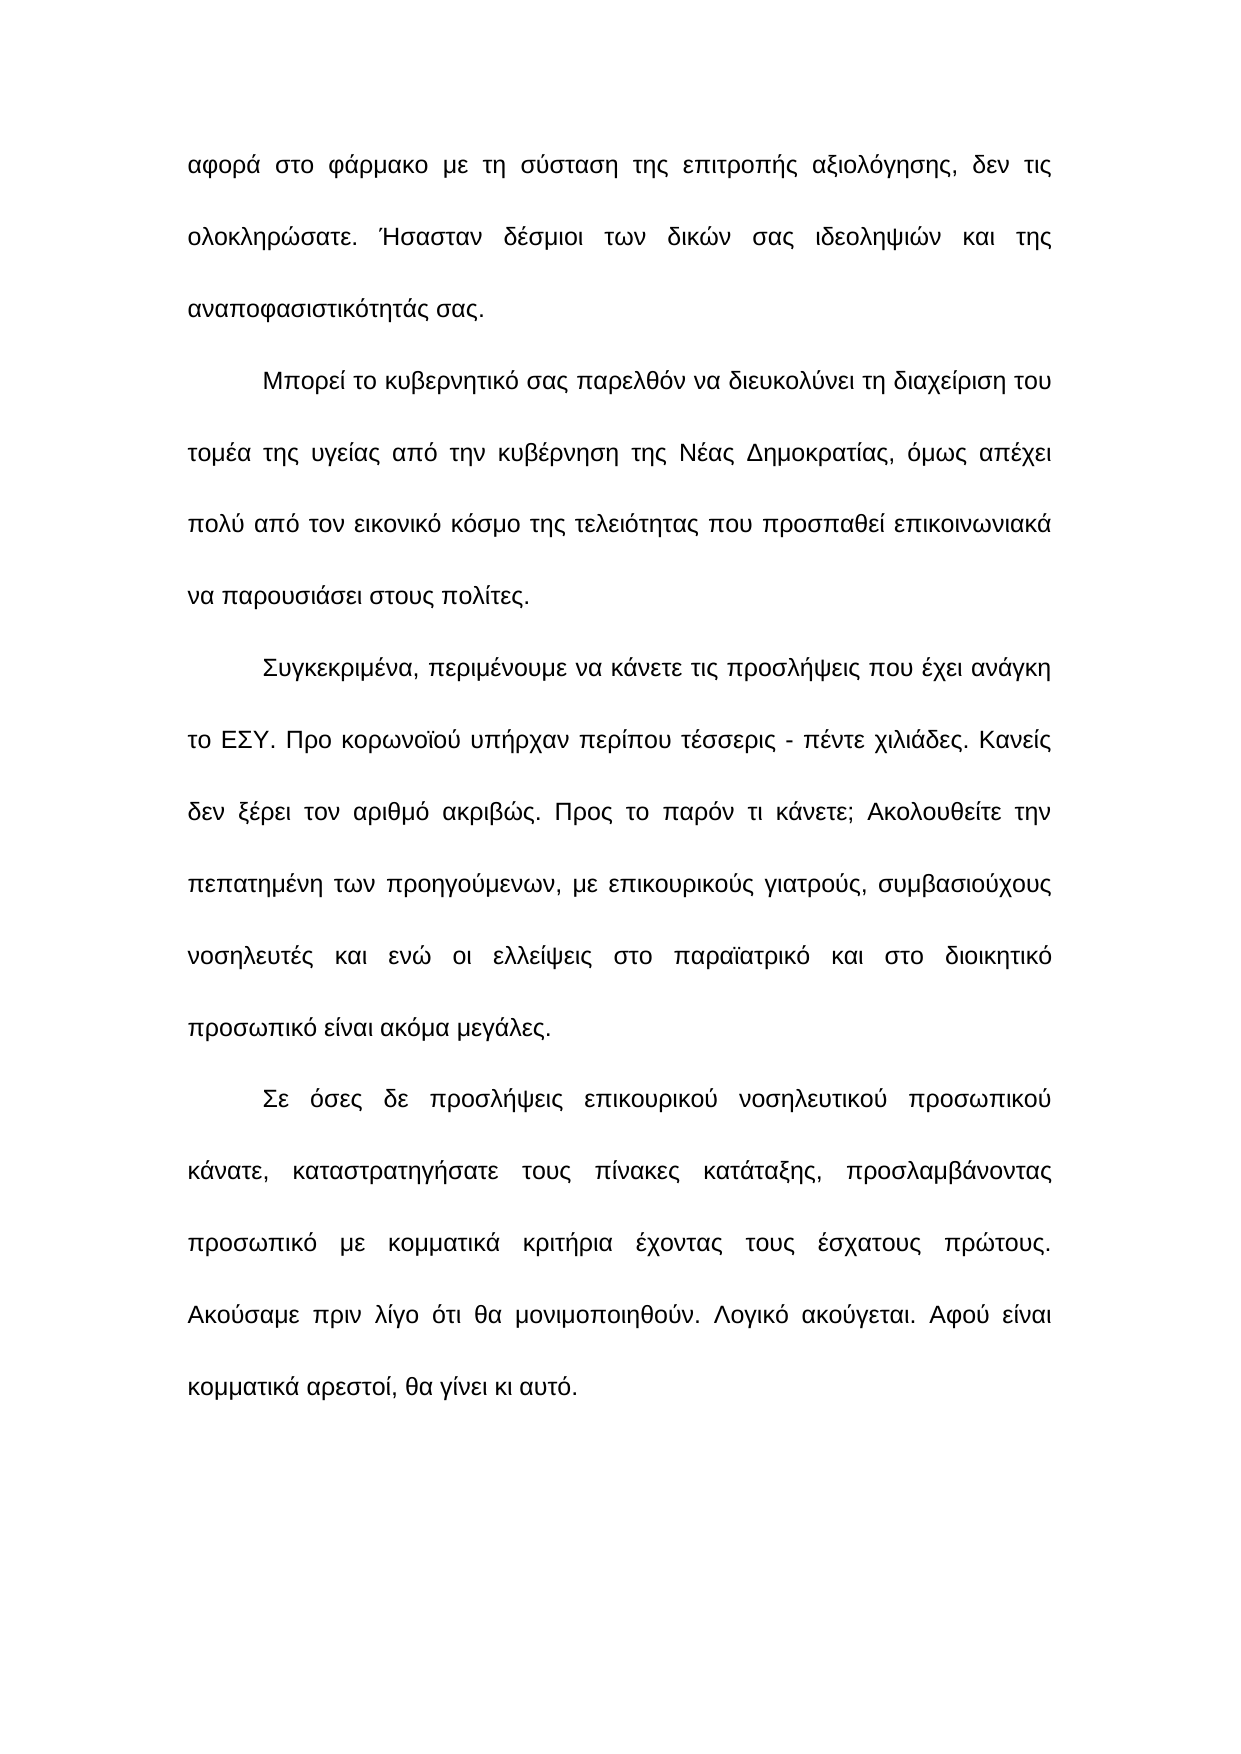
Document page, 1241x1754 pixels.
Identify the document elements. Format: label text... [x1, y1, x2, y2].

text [187, 150, 1053, 322]
text Σε όσες δε προσλήψεις επικουρικού νοσηλευτικού προσωπικού κάνατε, καταστρατηγήσατε τους πίνακες κατάταξης, προσλαμβάνοντας προσωπικό με κομματικά κριτήρια έχοντας τους έσχατους πρώτους. Ακούσαμε πριν λίγο ότι θα μονιμοποιηθούν. Λογικό ακούγεται. Αφού είναι κομματικά αρεστοί, θα γίνει κι αυτό. [187, 1084, 1053, 1401]
text Μπορεί το κυβερνητικό σας παρελθόν να διευκολύνει τη διαχείριση του τομέα της υγείας από την κυβέρνηση της Νέας Δημοκρατίας, όμως απέχει πολύ από τον εικονικό κόσμο της τελειότητας που προσπαθεί επικοινωνιακά να παρουσιάσει στους πολίτες. [187, 366, 1053, 610]
text Συγκεκριμένα, περιμένουμε να κάνετε τις προσλήψεις που έχει ανάγκη το ΕΣΥ. Προ κορωνοϊού υπήρχαν περίπου τέσσερις - πέντε χιλιάδες. Κανείς δεν ξέρει τον αριθμό ακριβώς. Προς το παρόν τι κάνετε; Ακολουθείτε την πεπατημένη των προηγούμενων, με επικουρικούς γιατρούς, συμβασιούχους νοσηλευτές και ενώ οι ελλείψεις στο παραϊατρικό και στο διοικητικό προσωπικό είναι ακόμα μεγάλες. [187, 653, 1053, 1041]
